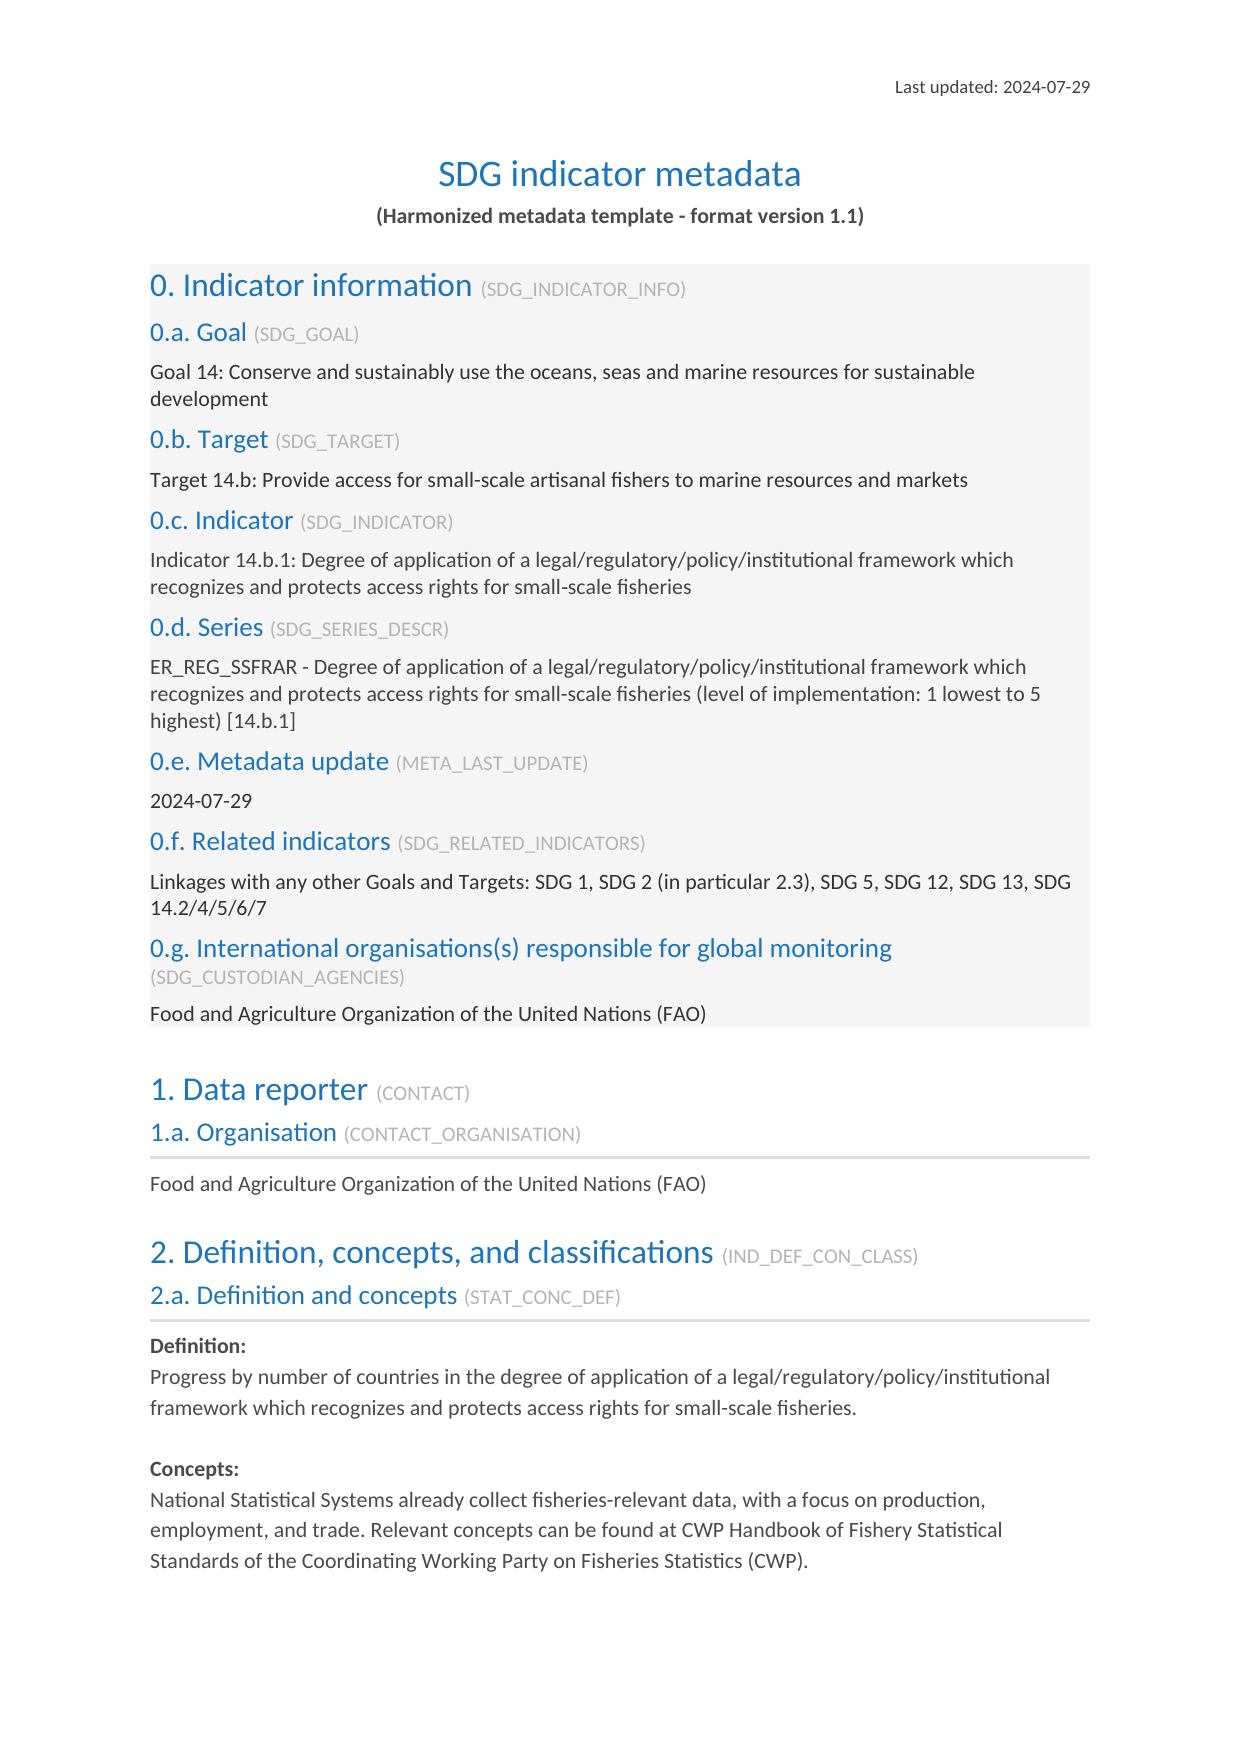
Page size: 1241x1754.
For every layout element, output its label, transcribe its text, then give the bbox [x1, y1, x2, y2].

text Linkages with any other Goals and Targets: SDG 1, SDG 2 (in particular 2.3), SDG 5, SDG 12, SDG 13, SDG 14.2/4/5/6/7 [150, 868, 1090, 921]
text 1.a. Organisation (CONTACT_ORGANISATION) [150, 1115, 1090, 1156]
text National Statistical Systems already collect fisheries-relevant data, with a focus on production, employment, and trade. Relevant concepts can be found at CWP Handbook of Fishery Statistical Standards of the Coordinating Working Party on Fisheries Statistics (CWP). [150, 1486, 1090, 1574]
text Target 14.b: Provide access for small-scale artisanal fishers to marine resources and markets [150, 466, 1090, 492]
text (Harmonized metadata template - format version 1.1) [150, 203, 1090, 229]
text Indicator 14.b.1: Degree of application of a legal/regulatory/policy/institutional framework which recognizes and protects access rights for small‐scale fisheries [150, 546, 1090, 599]
text Food and Agriculture Organization of the United Nations (FAO) [150, 1170, 1090, 1196]
text 1. Data reporter (CONTACT) [150, 1068, 1090, 1109]
text Food and Agriculture Organization of the United Nations (FAO) [150, 1000, 1090, 1027]
text 0. Indicator information (SDG_INDICATOR_INFO) [150, 264, 1090, 305]
text 0.c. Indicator (SDG_INDICATOR) [150, 503, 1090, 536]
text Definition: [150, 1333, 1090, 1359]
text 0.d. Series (SDG_SERIES_DESCR) [150, 610, 1090, 643]
text ER_REG_SSFRAR - Degree of application of a legal/regulatory/policy/institutional framework which recognizes and protects access rights for small-scale fisheries (level of implementation: 1 lowest to 5 highest) [14.b.1] [150, 653, 1090, 733]
text 0.f. Related indicators (SDG_RELATED_INDICATORS) [150, 824, 1090, 857]
text 0.g. International organisations(s) responsible for global monitoring (SDG_CUSTODIAN_AGENCIES) [150, 932, 1090, 990]
text Goal 14: Conserve and sustainably use the oceans, seas and marine resources for sustainable development [150, 358, 1090, 412]
text 2.a. Definition and concepts (STAT_CONC_DEF) [150, 1278, 1090, 1319]
text Concepts: [150, 1455, 1090, 1482]
text 0.e. Metadata update (META_LAST_UPDATE) [150, 744, 1090, 777]
text 2. Definition, concepts, and classifications (IND_DEF_CON_CLASS) [150, 1231, 1090, 1272]
text 0.a. Goal (SDG_GOAL) [150, 315, 1090, 348]
text 0.b. Target (SDG_TARGET) [150, 422, 1090, 455]
text SDG indicator metadata [150, 150, 1090, 196]
text Progress by number of countries in the degree of application of a legal/regulatory/policy/institutional framework which recognizes and protects access rights for small-scale fisheries. [150, 1363, 1090, 1421]
